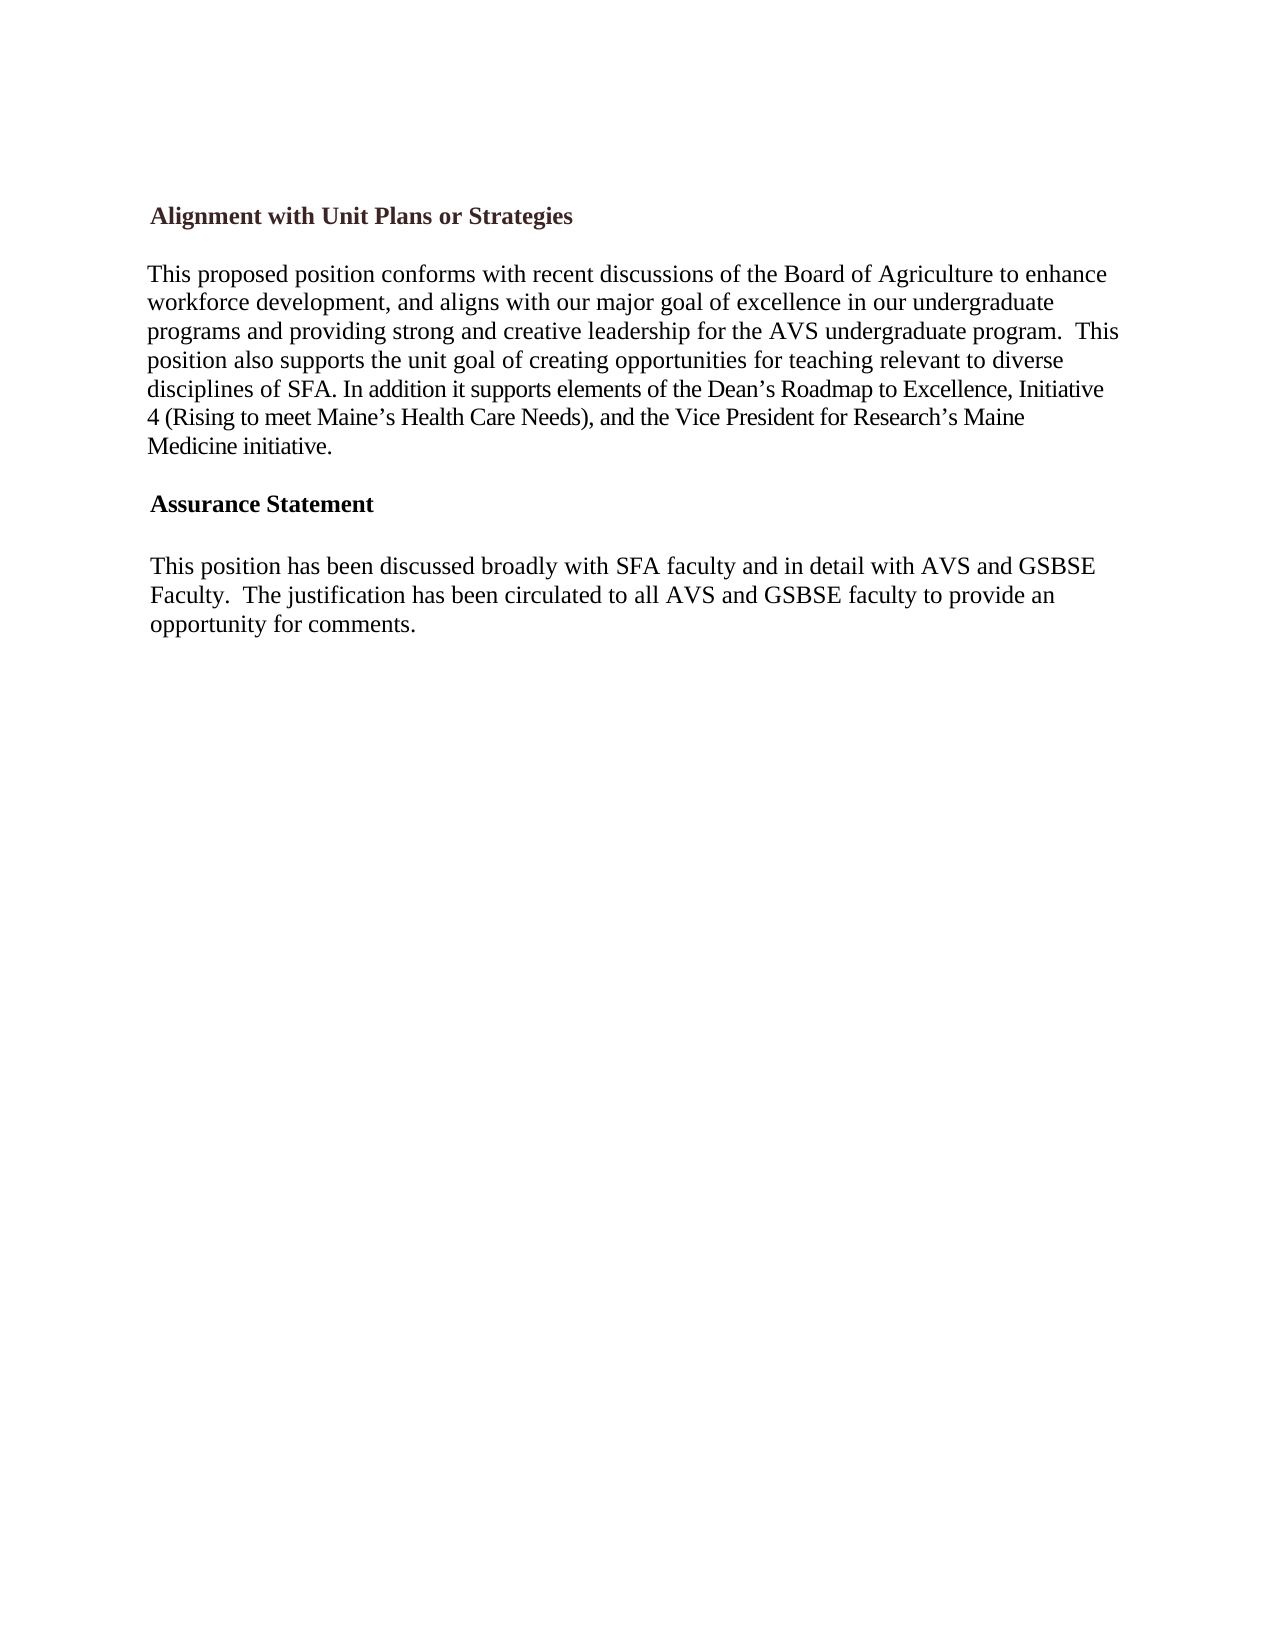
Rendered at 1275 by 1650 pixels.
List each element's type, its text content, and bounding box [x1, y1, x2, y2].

subtitle Assurance Statement [150, 489, 1131, 517]
text This proposed position conforms with recent discussions of the Board of Agriculture to enhance workforce development, and aligns with our major goal of excellence in our undergraduate programs and providing strong and creative leadership for the AVS undergraduate program. This position also supports the unit goal of creating opportunities for teaching relevant to diverse disciplines of SFA. In addition it supports elements of the Dean’s Roadmap to Excellence, Initiative 4 (Rising to meet Maine’s Health Care Needs), and the Vice President for Research’s Maine Medicine initiative. [147, 259, 1119, 460]
subtitle Alignment with Unit Plans or Strategies [150, 201, 1131, 230]
text This position has been discussed broadly with SFA faculty and in detail with AVS and GSBSE Faculty. The justification has been circulated to all AVS and GSBSE faculty to provide an opportunity for comments. [150, 551, 1119, 638]
